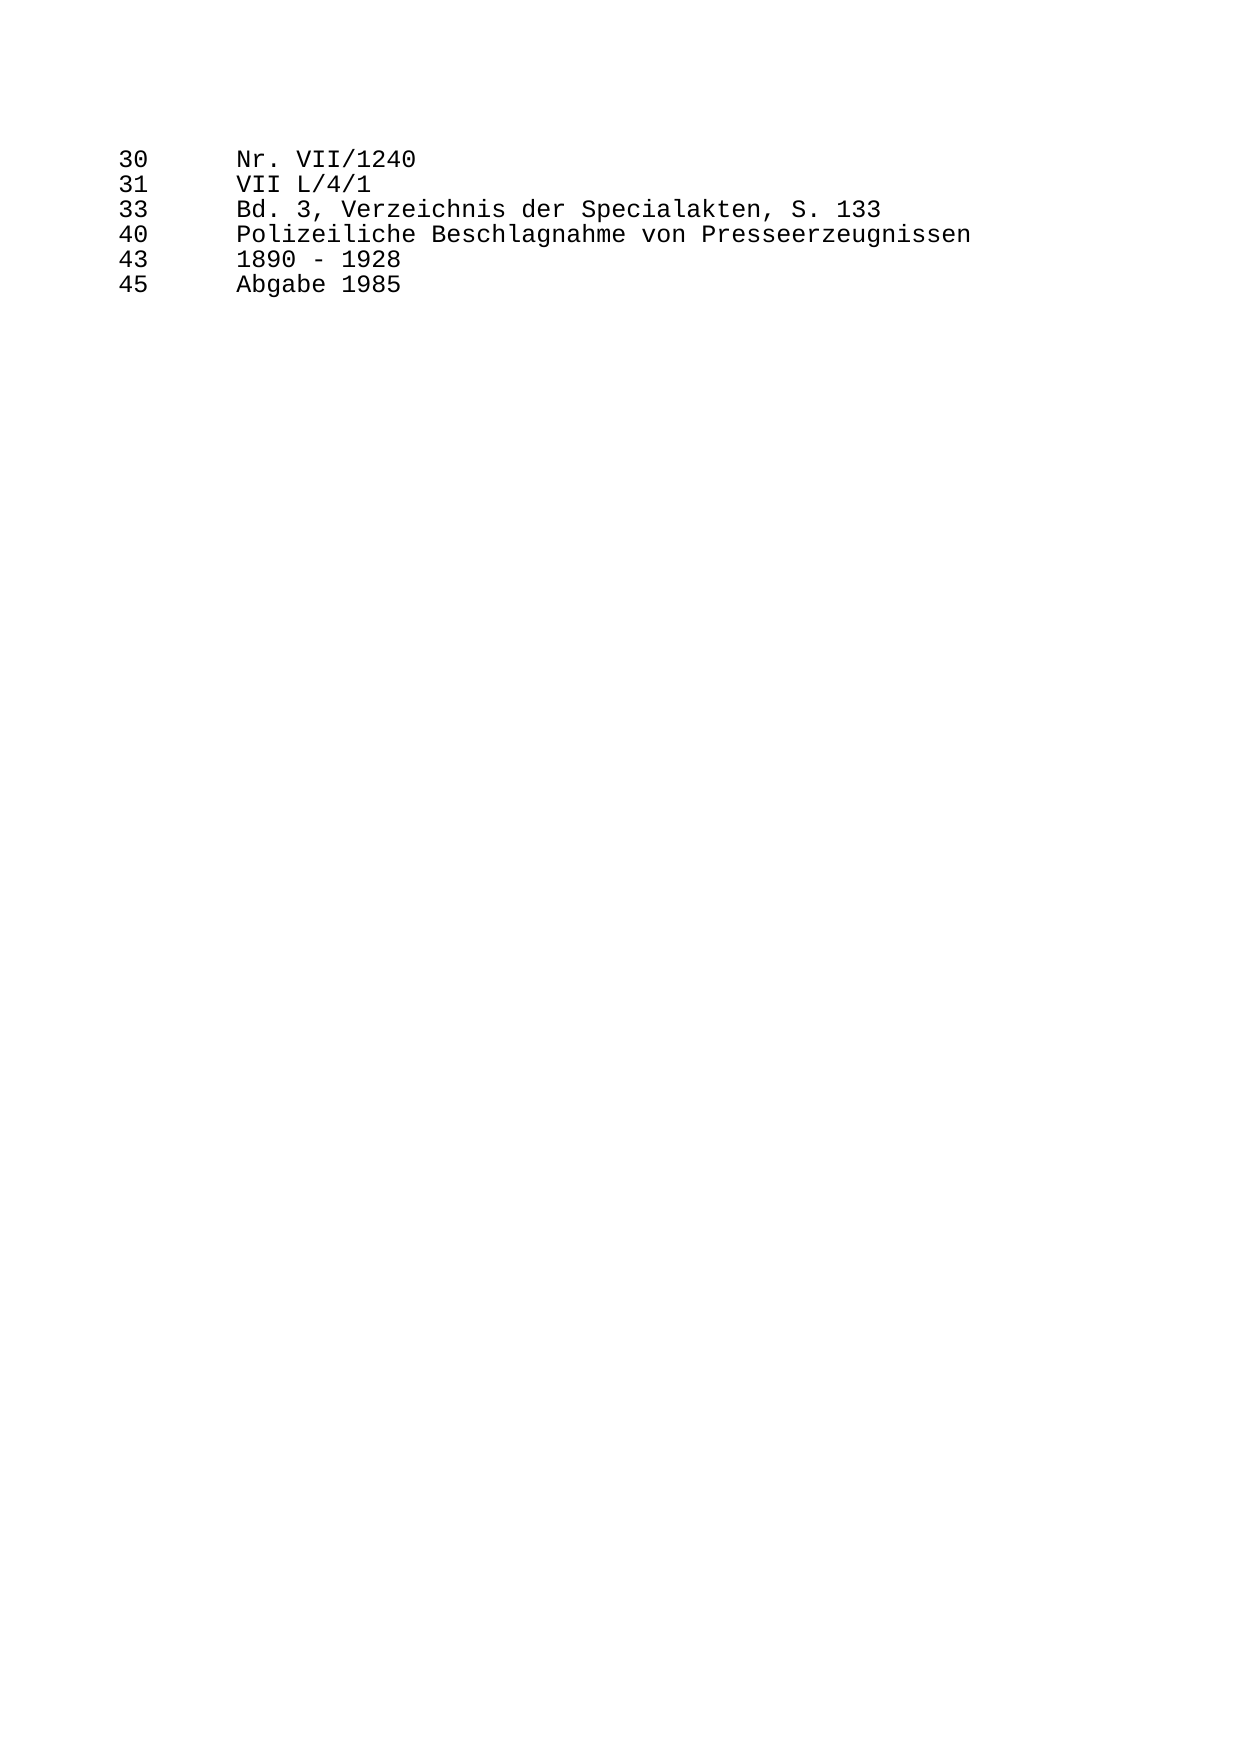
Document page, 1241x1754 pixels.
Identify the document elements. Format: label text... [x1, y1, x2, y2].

text 45 Abgabe 1985 [118, 273, 1122, 298]
text 43 1890 - 1928 [118, 248, 1122, 273]
text 31 VII L/4/1 [118, 173, 1122, 198]
text 30 Nr. VII/1240 [118, 148, 1122, 173]
text 40 s[2{Polizeiliche} 1{Beschlagnahme}]s von s[Presseerzeugnis]ssen [118, 223, 1122, 248]
text 33 Bd. 3, Verzeichnis der Specialakten, S. 133 [118, 198, 1122, 223]
